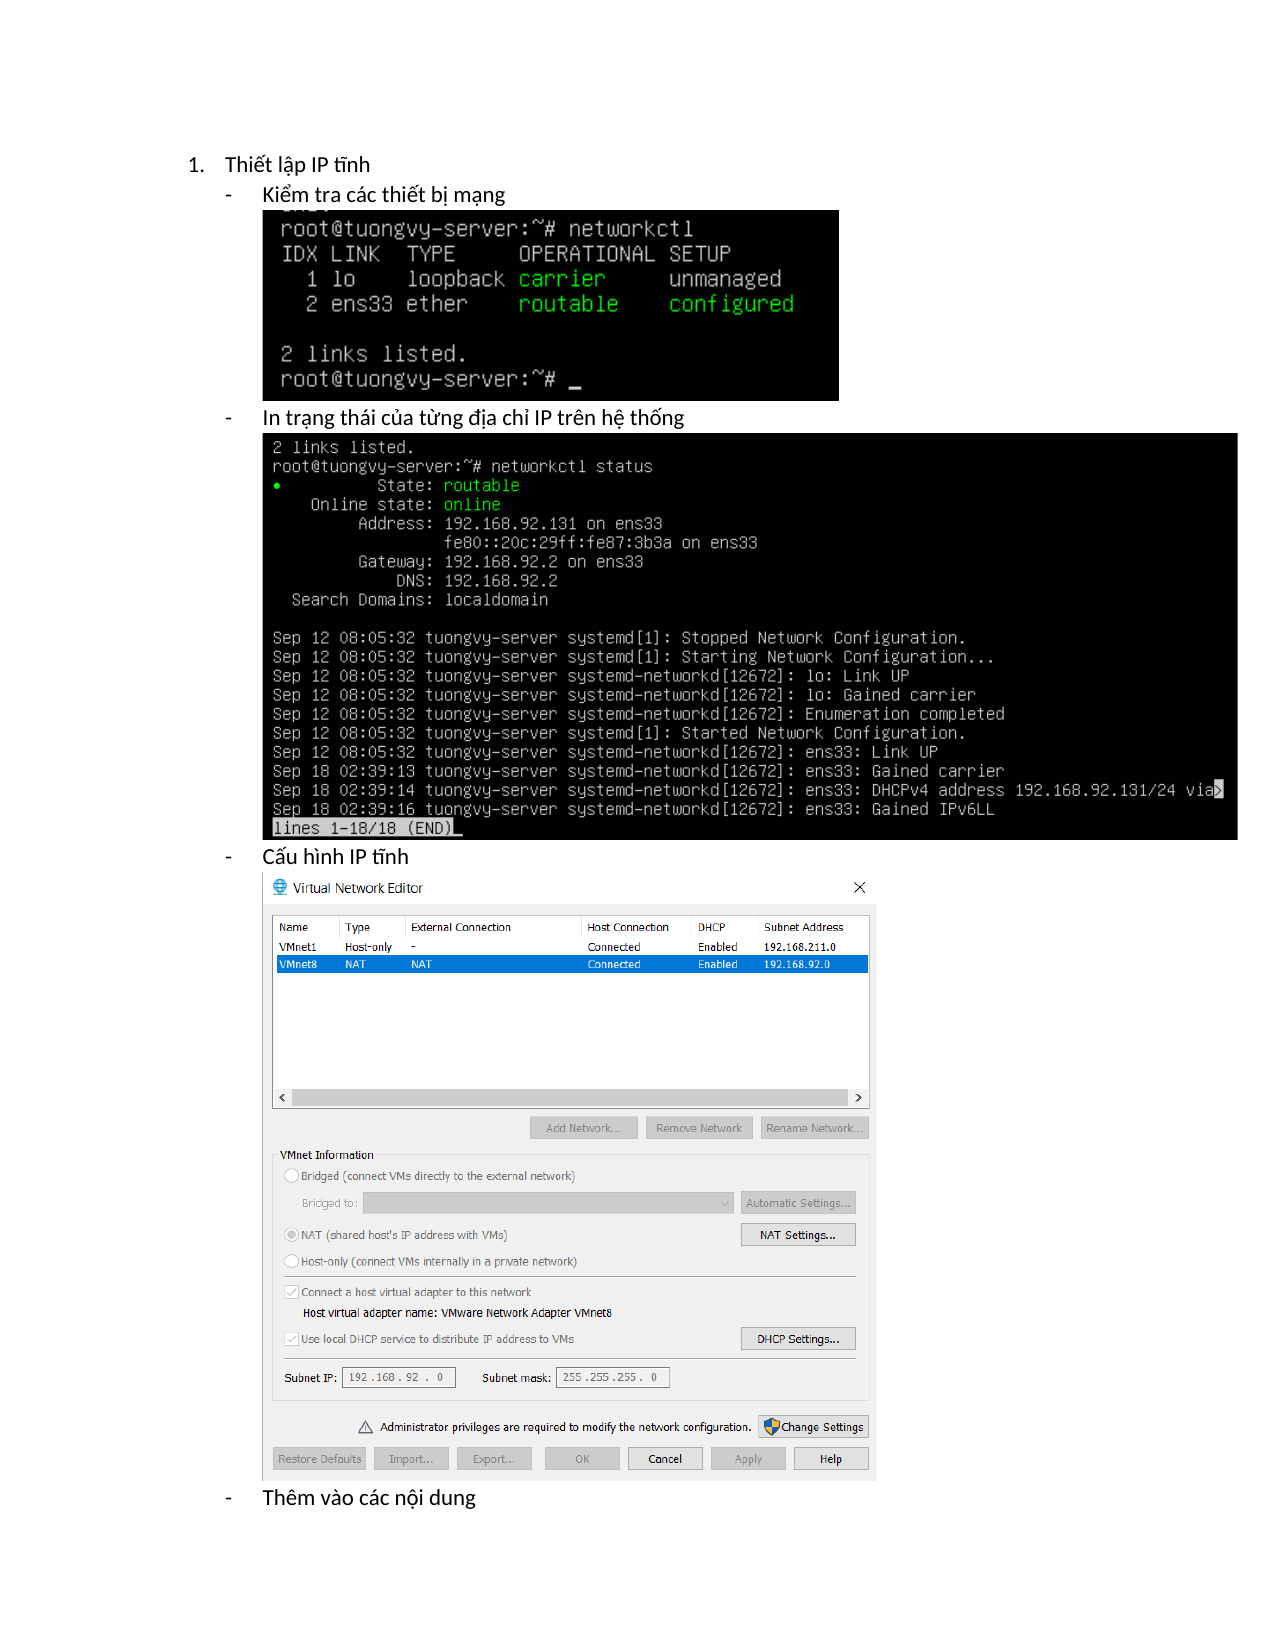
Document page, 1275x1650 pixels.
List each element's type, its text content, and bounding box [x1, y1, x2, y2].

list Cấu hình IP tĩnh [225, 842, 1125, 870]
list Thêm vào các nội dung [225, 1483, 1125, 1511]
list Kiểm tra các thiết bị mạng [225, 180, 1125, 208]
picture [262, 872, 877, 1481]
list Thiết lập IP tĩnh [187, 150, 1125, 178]
picture [262, 210, 839, 401]
picture [262, 433, 1238, 840]
